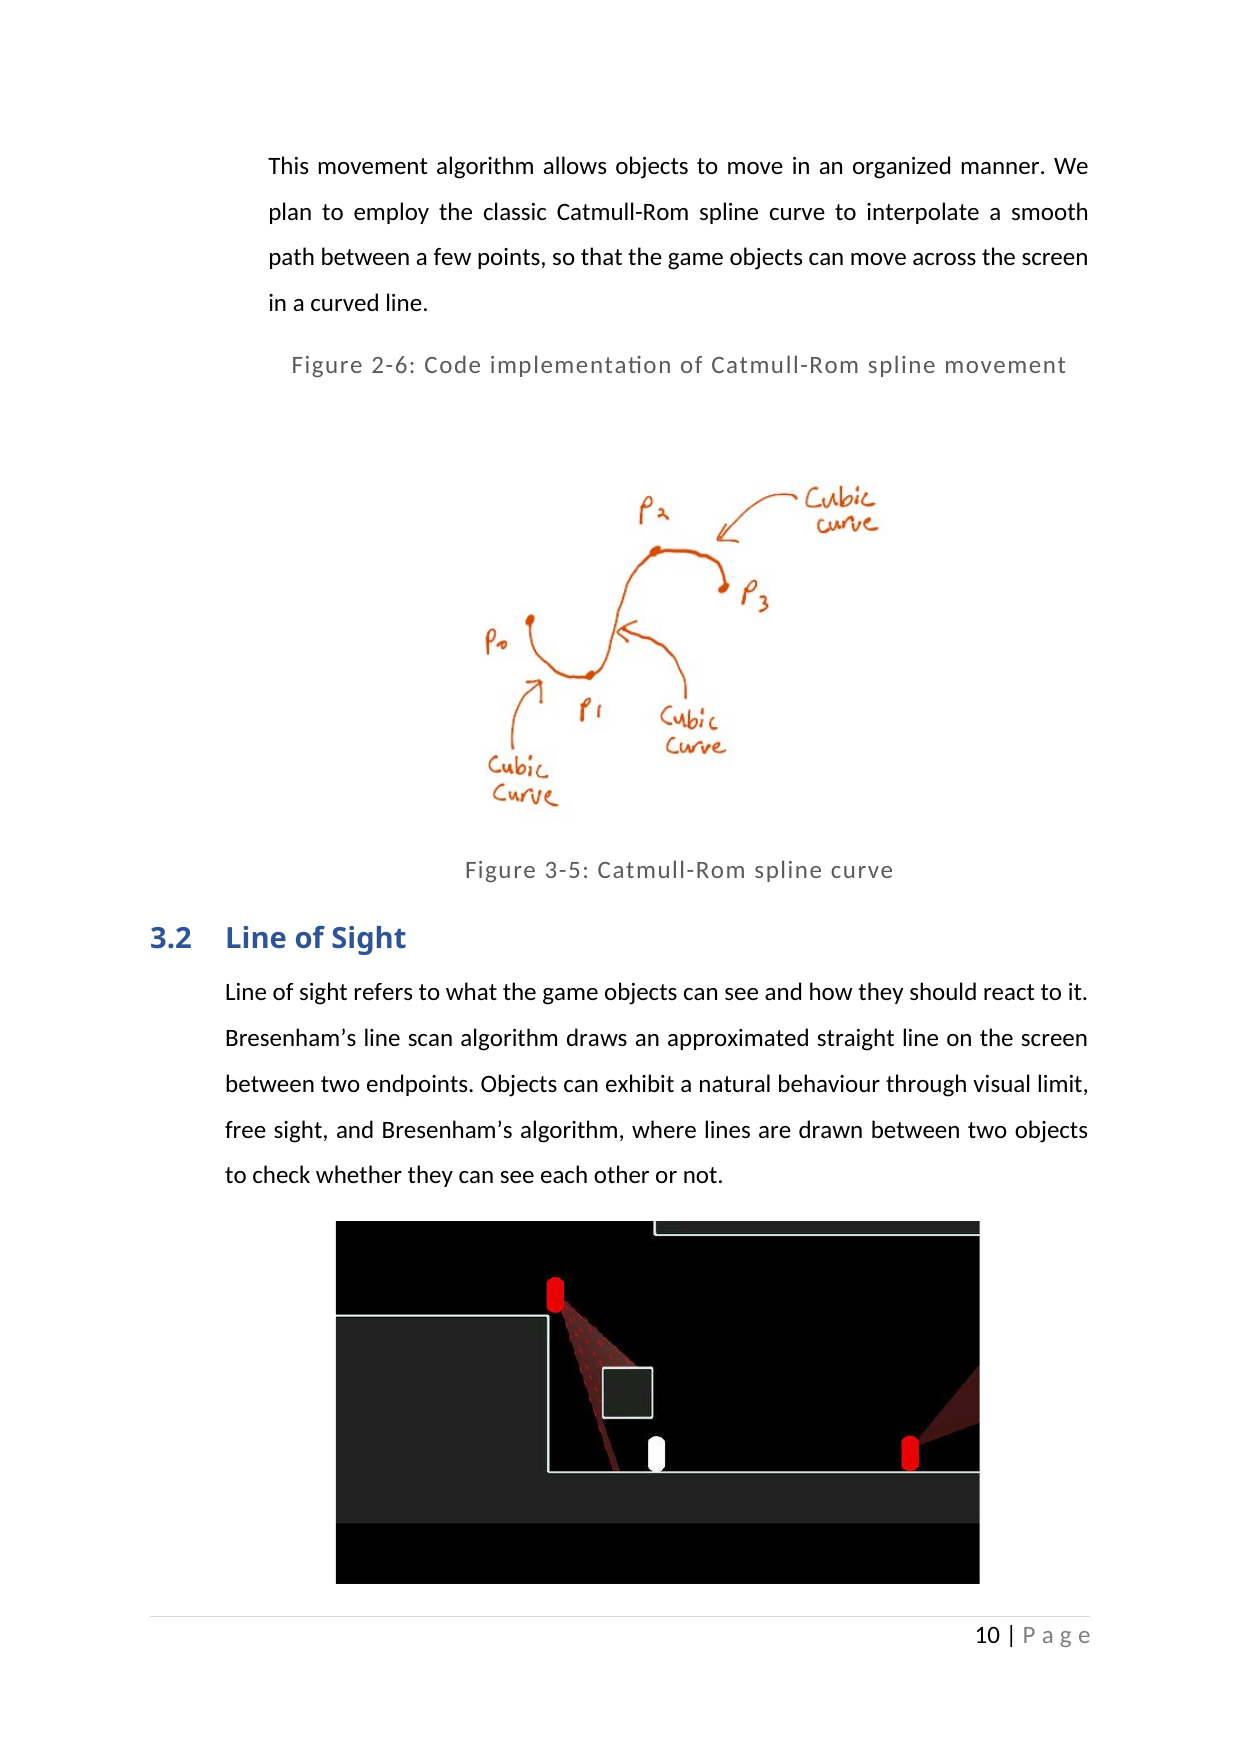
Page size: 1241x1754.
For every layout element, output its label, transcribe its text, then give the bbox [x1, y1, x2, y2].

picture [335, 1221, 980, 1584]
text This movement algorithm allows objects to move in an organized manner. We plan to employ the classic Catmull-Rom spline curve to interpolate a smooth path between a few points, so that the game objects can move across the screen in a curved line. [268, 150, 1090, 318]
subtitle Figure 2-6: Code implementation of Catmull-Rom spline movement [268, 349, 1090, 380]
subtitle 3.2 Line of Sight [150, 917, 1090, 957]
picture [469, 474, 889, 823]
subtitle Figure 3-5: Catmull-Rom spline curve [268, 855, 1090, 885]
text Line of sight refers to what the game objects can see and how they should react to it. Bresenham’s line scan algorithm draws an approximated straight line on the screen between two endpoints. Objects can exhibit a natural behaviour through visual limit, free sight, and Bresenham’s algorithm, where lines are drawn between two objects to check whether they can see each other or not. [225, 977, 1090, 1190]
